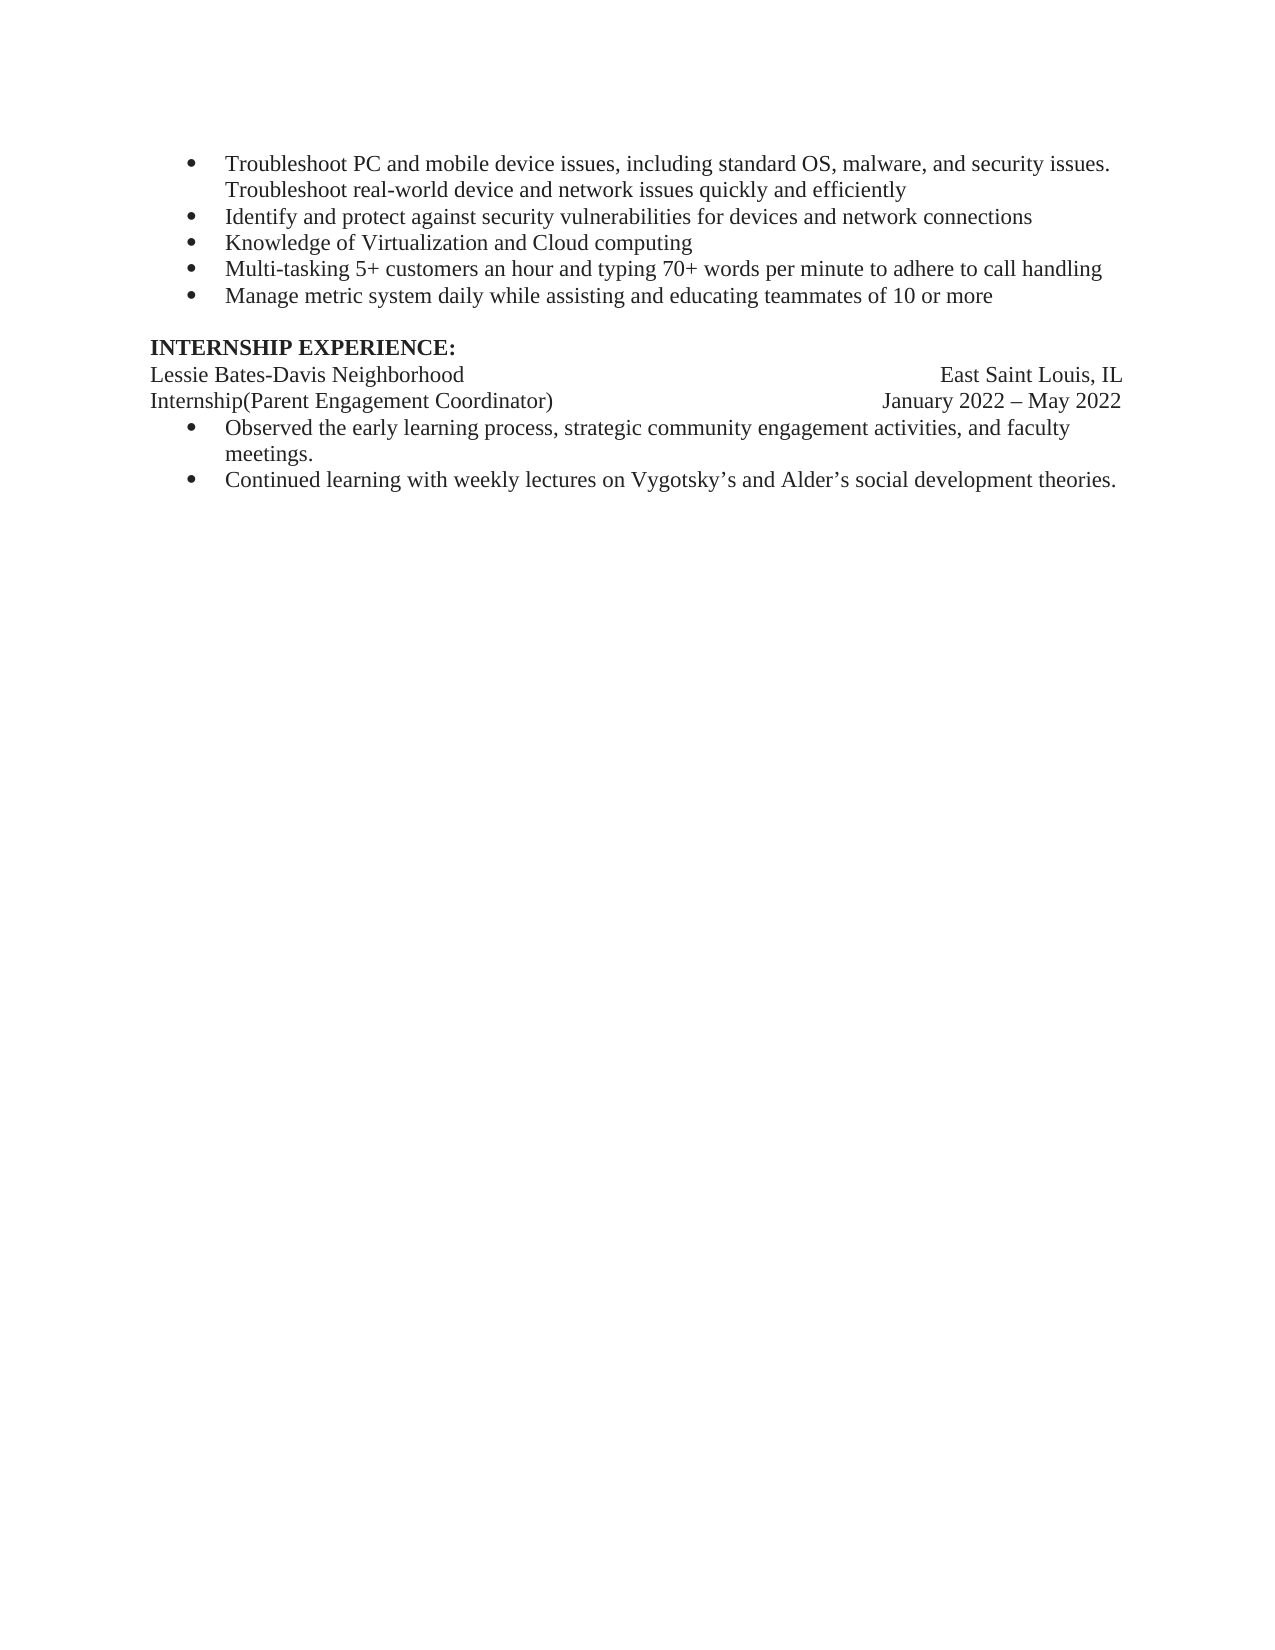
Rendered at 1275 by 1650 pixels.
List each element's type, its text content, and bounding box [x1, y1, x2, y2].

list Continued learning with weekly lectures on Vygotsky’s and Alder’s social development theories. [187, 466, 1125, 493]
list Manage metric system daily while assisting and educating teammates of 10 or more [187, 282, 1125, 308]
list Observed the early learning process, strategic community engagement activities, and faculty meetings. [187, 413, 1125, 466]
list Multi-tasking 5+ customers an hour and typing 70+ words per minute to adhere to call handling [187, 255, 1125, 282]
text Lessie Bates-Davis Neighborhood East Saint Louis, IL [150, 361, 1125, 387]
list Identify and protect against security vulnerabilities for devices and network connections [187, 203, 1125, 229]
text INTERNSHIP EXPERIENCE: [150, 334, 1125, 361]
list Knowledge of Virtualization and Cloud computing [187, 229, 1125, 255]
list Troubleshoot PC and mobile device issues, including standard OS, malware, and security issues. Troubleshoot real-world device and network issues quickly and efficiently [187, 150, 1125, 203]
text Internship(Parent Engagement Coordinator) January 2022 – May 2022 [150, 387, 1125, 413]
